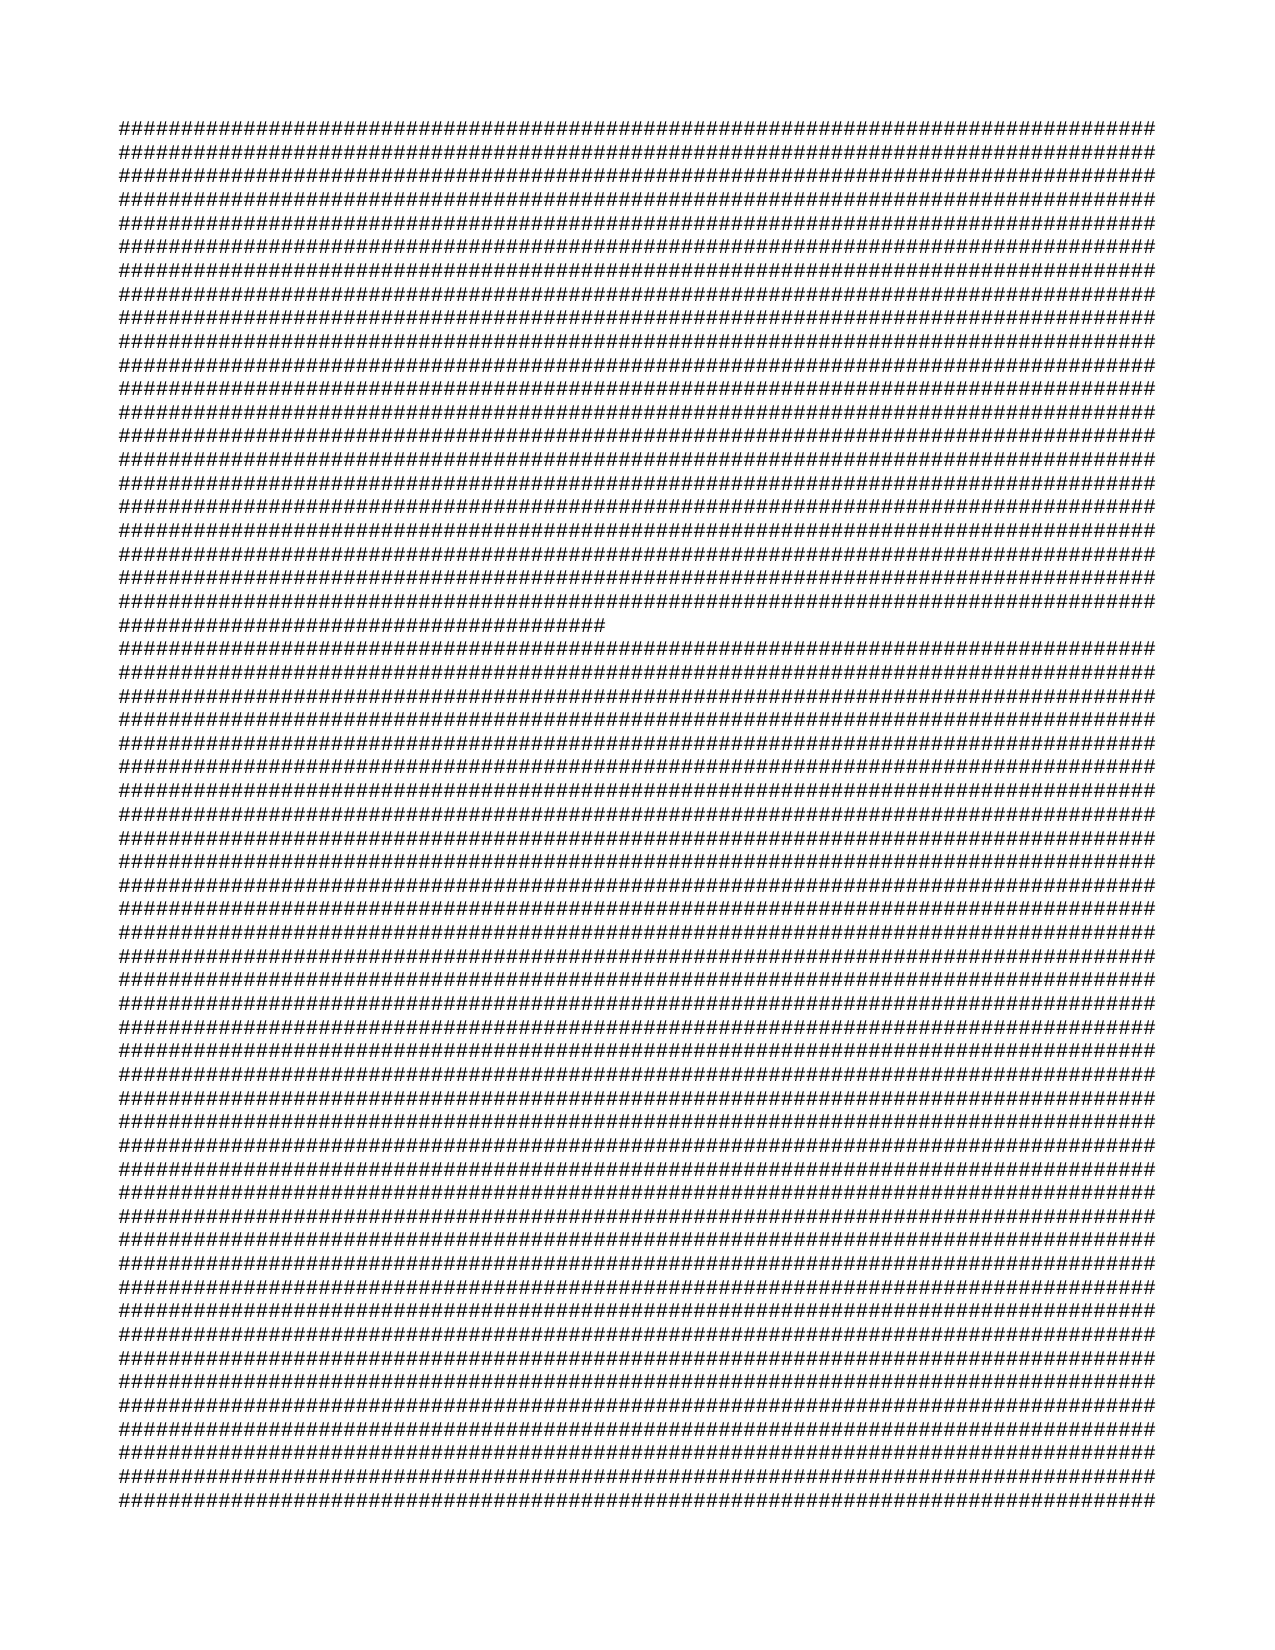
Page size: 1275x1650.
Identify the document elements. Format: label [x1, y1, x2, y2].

text [118, 638, 1157, 1513]
text [118, 118, 1157, 638]
